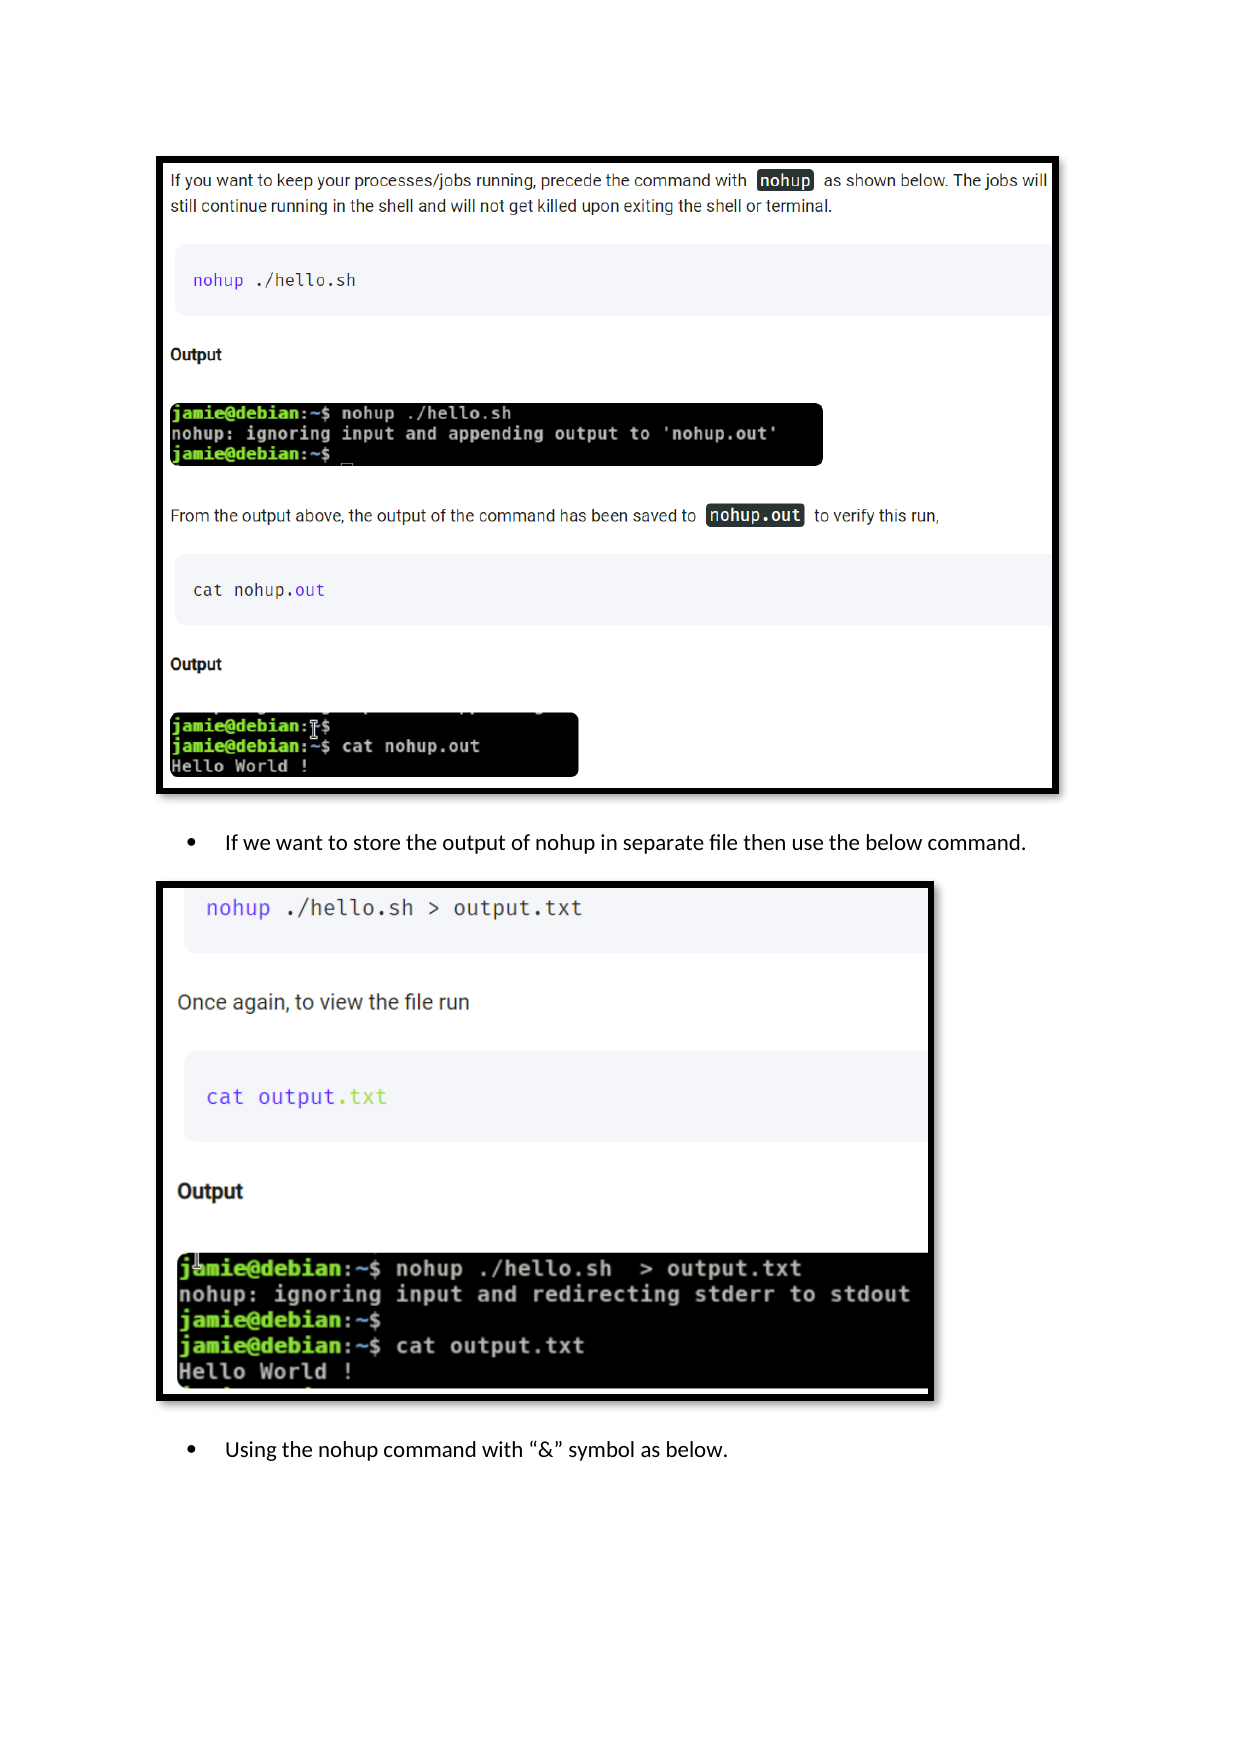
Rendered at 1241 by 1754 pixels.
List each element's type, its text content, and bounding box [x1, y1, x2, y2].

picture [163, 163, 1052, 788]
list Using the nohup command with “&” symbol as below. [187, 1435, 1090, 1463]
picture [163, 888, 928, 1394]
list If we want to store the output of nohup in separate file then use the below command. [187, 828, 1090, 856]
